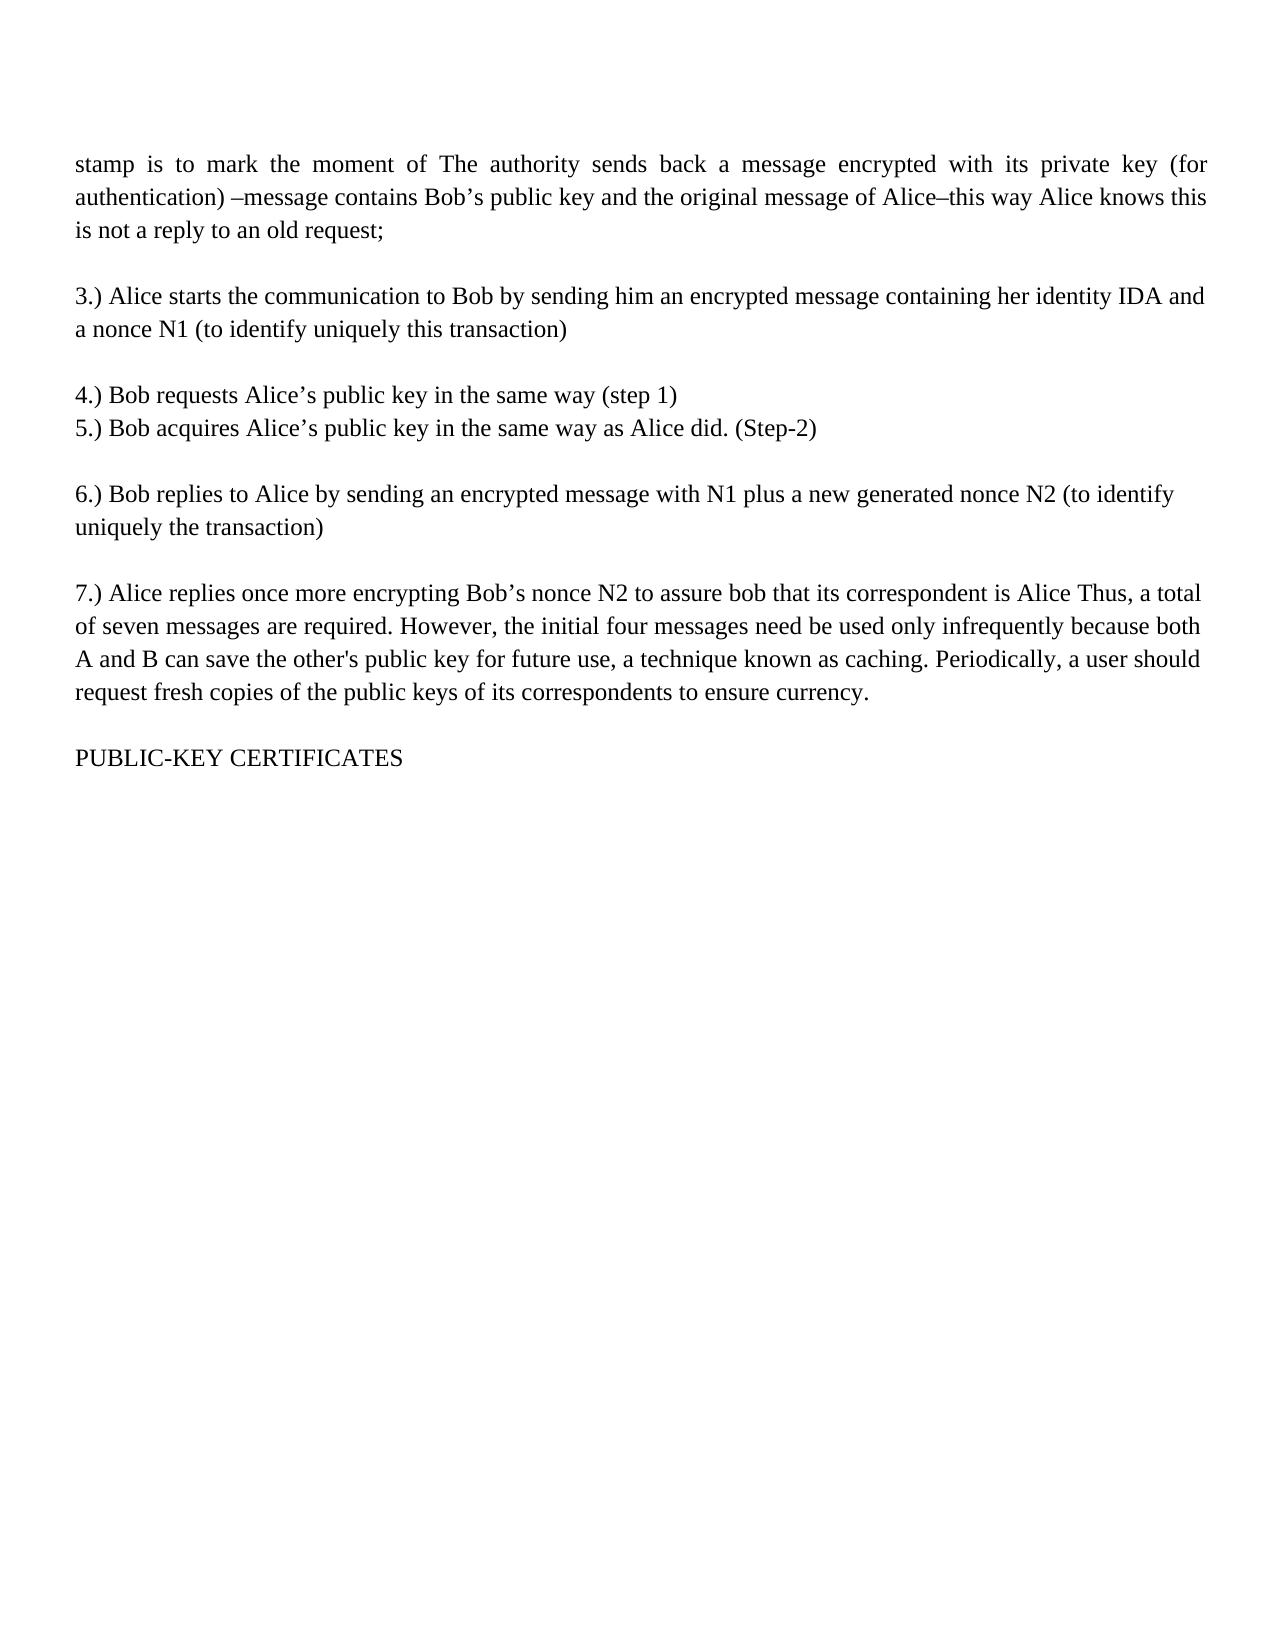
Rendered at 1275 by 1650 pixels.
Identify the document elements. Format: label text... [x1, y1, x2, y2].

text 6.) Bob replies to Alice by sending an encrypted message with N1 plus a new generated nonce N2 (to identify uniquely the transaction) [75, 479, 1175, 541]
text 3.) Alice starts the communication to Bob by sending him an encrypted message containing her identity IDA and a nonce N1 (to identify uniquely this transaction) [75, 281, 1206, 343]
text PUBLIC-KEY CERTIFICATES [75, 743, 1219, 772]
text 5.) Bob acquires Alice’s public key in the same way as Alice did. (Step-2) [75, 413, 1219, 442]
text 4.) Bob requests Alice’s public key in the same way (step 1) [75, 380, 1219, 409]
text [75, 149, 1208, 244]
text 7.) Alice replies once more encrypting Bob’s nonce N2 to assure bob that its correspondent is Alice Thus, a total of seven messages are required. However, the initial four messages need be used only infrequently because both A and B can save the other's public key for future use, a technique known as caching. Periodically, a user should request fresh copies of the public keys of its correspondents to ensure currency. [75, 578, 1202, 706]
